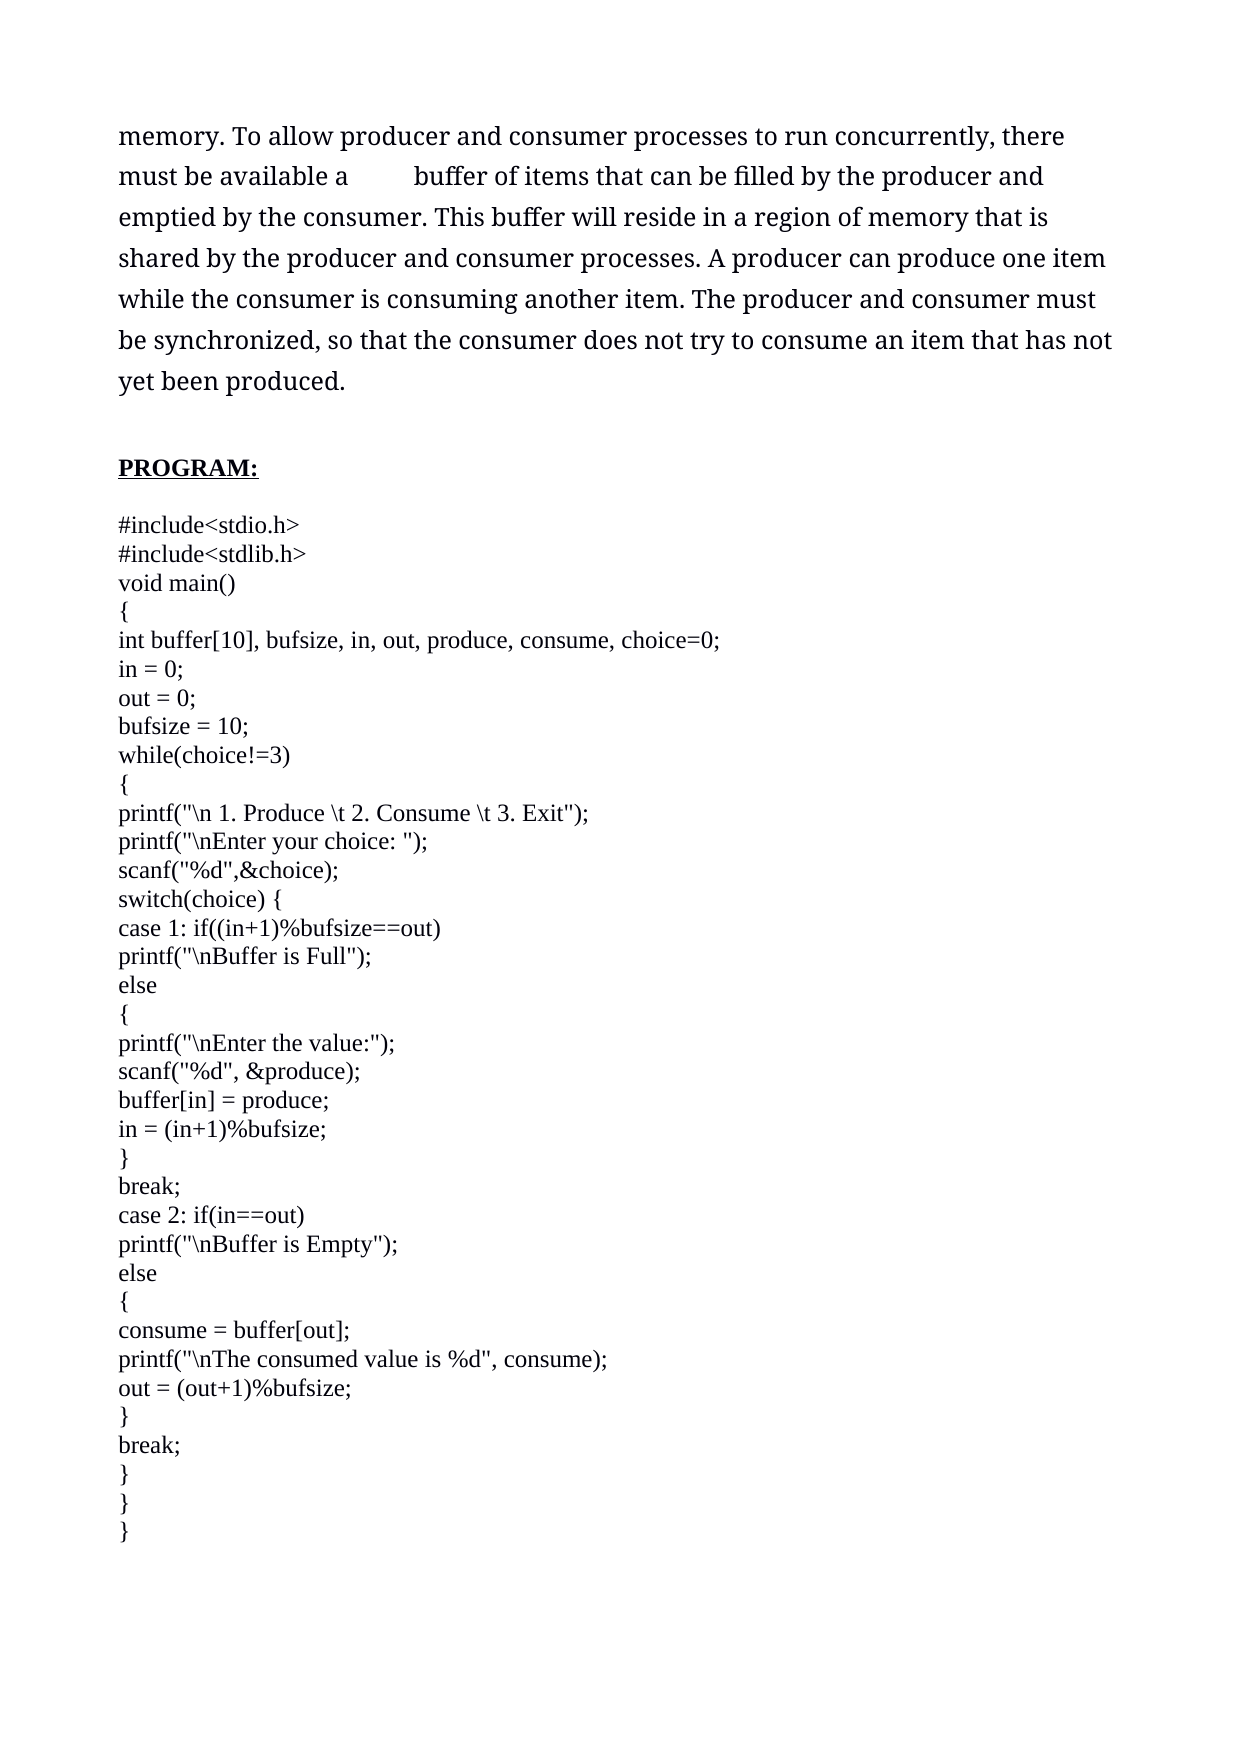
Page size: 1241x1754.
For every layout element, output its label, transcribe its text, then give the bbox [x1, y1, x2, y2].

text while(choice!=3) [118, 740, 1122, 769]
text in = 0; [118, 654, 1122, 683]
text } [118, 1143, 1122, 1171]
text scanf("%d",&choice); [118, 855, 1122, 884]
text } [118, 1459, 1122, 1488]
text } [118, 1516, 1122, 1545]
text PROGRAM: [118, 453, 1122, 481]
text } [118, 1488, 1122, 1516]
text void main() [118, 568, 1122, 596]
text break; [118, 1430, 1122, 1459]
text bufsize = 10; [118, 711, 1122, 740]
text case 1: if((in+1)%bufsize==out) [118, 913, 1122, 941]
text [118, 118, 1122, 397]
text printf("\n 1. Produce \t 2. Consume \t 3. Exit"); [118, 798, 1122, 826]
text else [118, 970, 1122, 999]
text else [118, 1258, 1122, 1286]
text { [118, 999, 1122, 1028]
text printf("\nThe consumed value is %d", consume); [118, 1344, 1122, 1373]
text in = (in+1)%bufsize; [118, 1114, 1122, 1143]
text case 2: if(in==out) [118, 1200, 1122, 1229]
text #include<stdio.h> [118, 510, 1122, 539]
text { [118, 769, 1122, 798]
text printf("\nEnter the value:"); [118, 1028, 1122, 1056]
text scanf("%d", &produce); [118, 1056, 1122, 1085]
text out = (out+1)%bufsize; [118, 1373, 1122, 1401]
text { [118, 596, 1122, 625]
text #include<stdlib.h> [118, 539, 1122, 568]
text consume = buffer[out]; [118, 1315, 1122, 1344]
text switch(choice) { [118, 884, 1122, 913]
text int buffer[10], bufsize, in, out, produce, consume, choice=0; [118, 625, 1122, 654]
text printf("\nEnter your choice: "); [118, 826, 1122, 855]
text printf("\nBuffer is Empty"); [118, 1229, 1122, 1258]
text buffer[in] = produce; [118, 1085, 1122, 1114]
text { [118, 1286, 1122, 1315]
text out = 0; [118, 683, 1122, 711]
text printf("\nBuffer is Full"); [118, 941, 1122, 970]
text break; [118, 1171, 1122, 1200]
text } [118, 1401, 1122, 1430]
